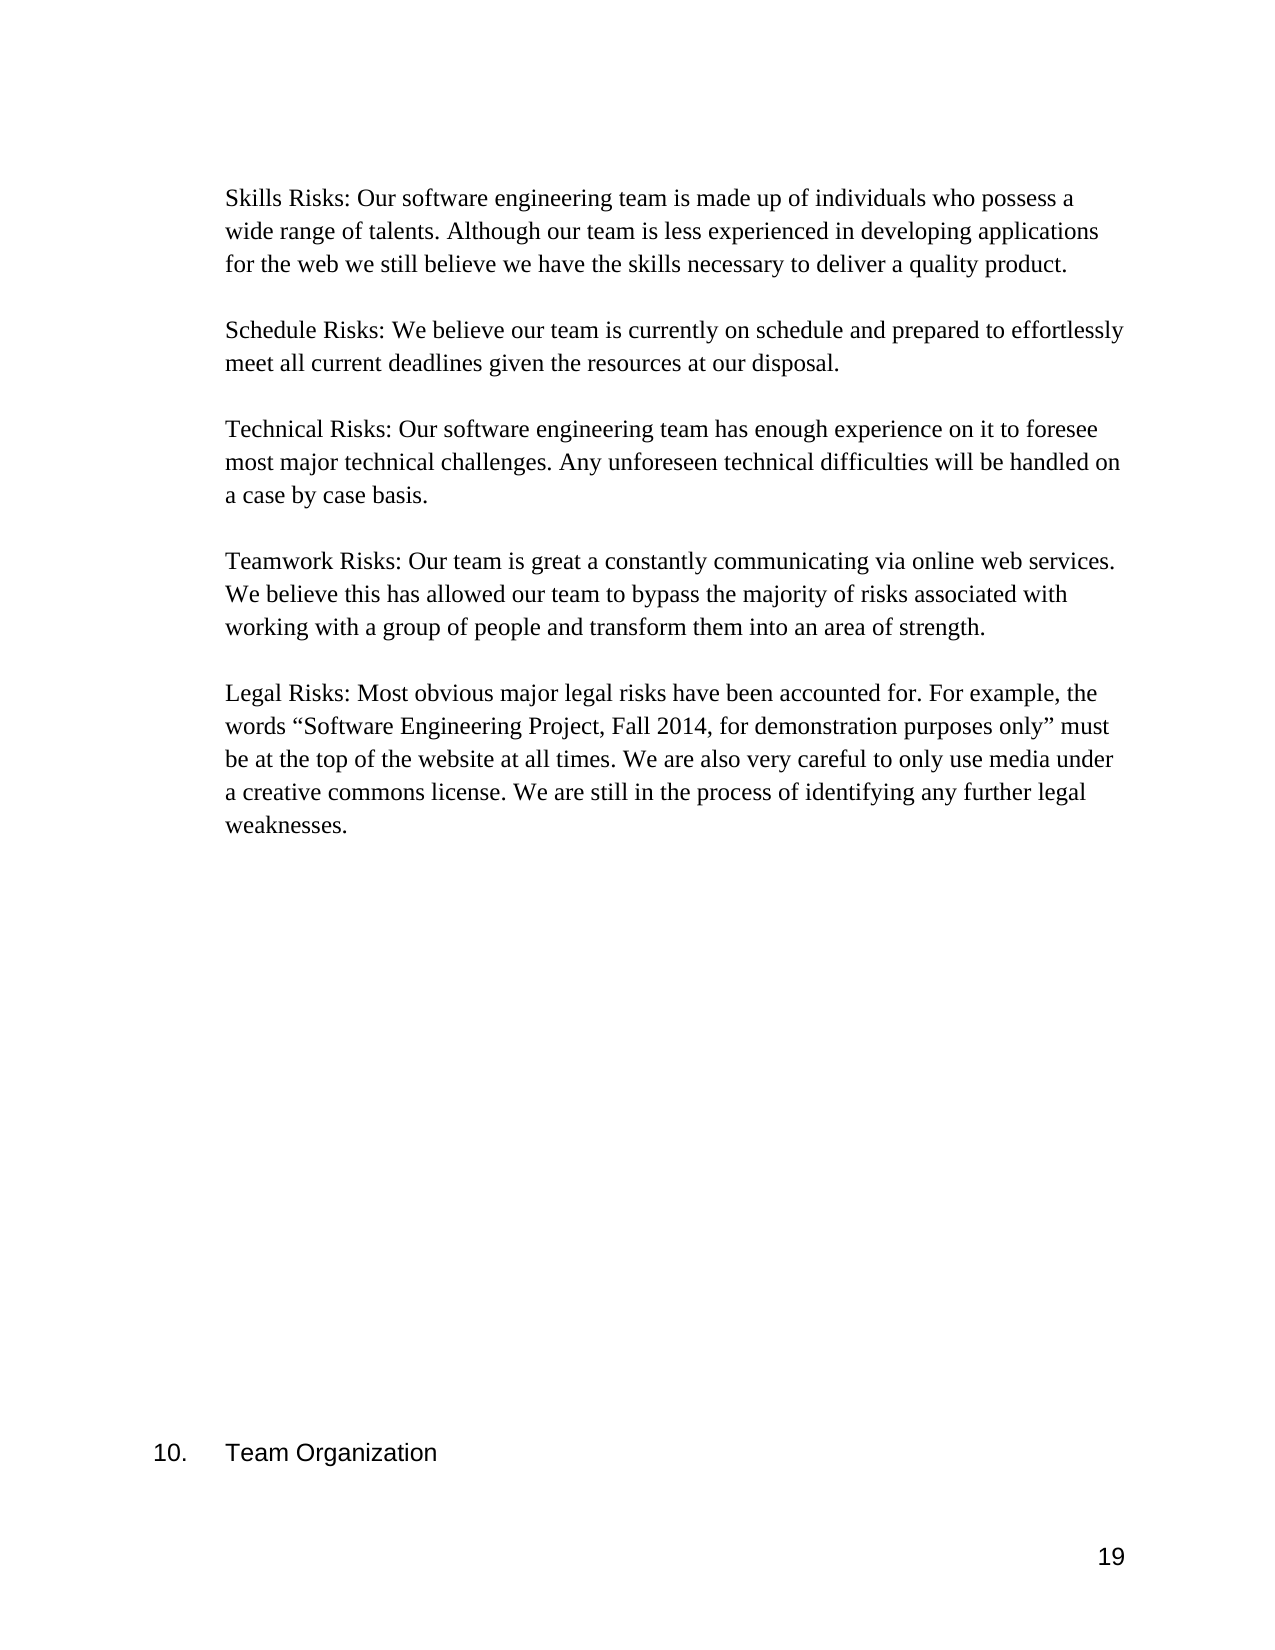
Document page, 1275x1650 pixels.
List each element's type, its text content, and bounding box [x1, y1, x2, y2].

list Team Organization [188, 1438, 1125, 1467]
text Skills Risks: Our software engineering team is made up of individuals who possess a wide range of talents. Although our team is less experienced in developing applications for the web we still believe we have the skills necessary to deliver a quality product. [225, 183, 1125, 278]
text Schedule Risks: We believe our team is currently on schedule and prepared to effortlessly meet all current deadlines given the resources at our disposal. [225, 315, 1125, 377]
text Legal Risks: Most obvious major legal risks have been accounted for. For example, the words “Software Engineering Project, Fall 2014, for demonstration purposes only” must be at the top of the website at all times. We are also very careful to only use media under a creative commons license. We are still in the process of identifying any further legal weaknesses. [225, 678, 1125, 839]
text Technical Risks: Our software engineering team has enough experience on it to foresee most major technical challenges. Any unforeseen technical difficulties will be handled on a case by case basis. [225, 414, 1125, 509]
text Teamwork Risks: Our team is great a constantly communicating via online web services. We believe this has allowed our team to bypass the majority of risks associated with working with a group of people and transform them into an area of strength. [225, 546, 1125, 641]
